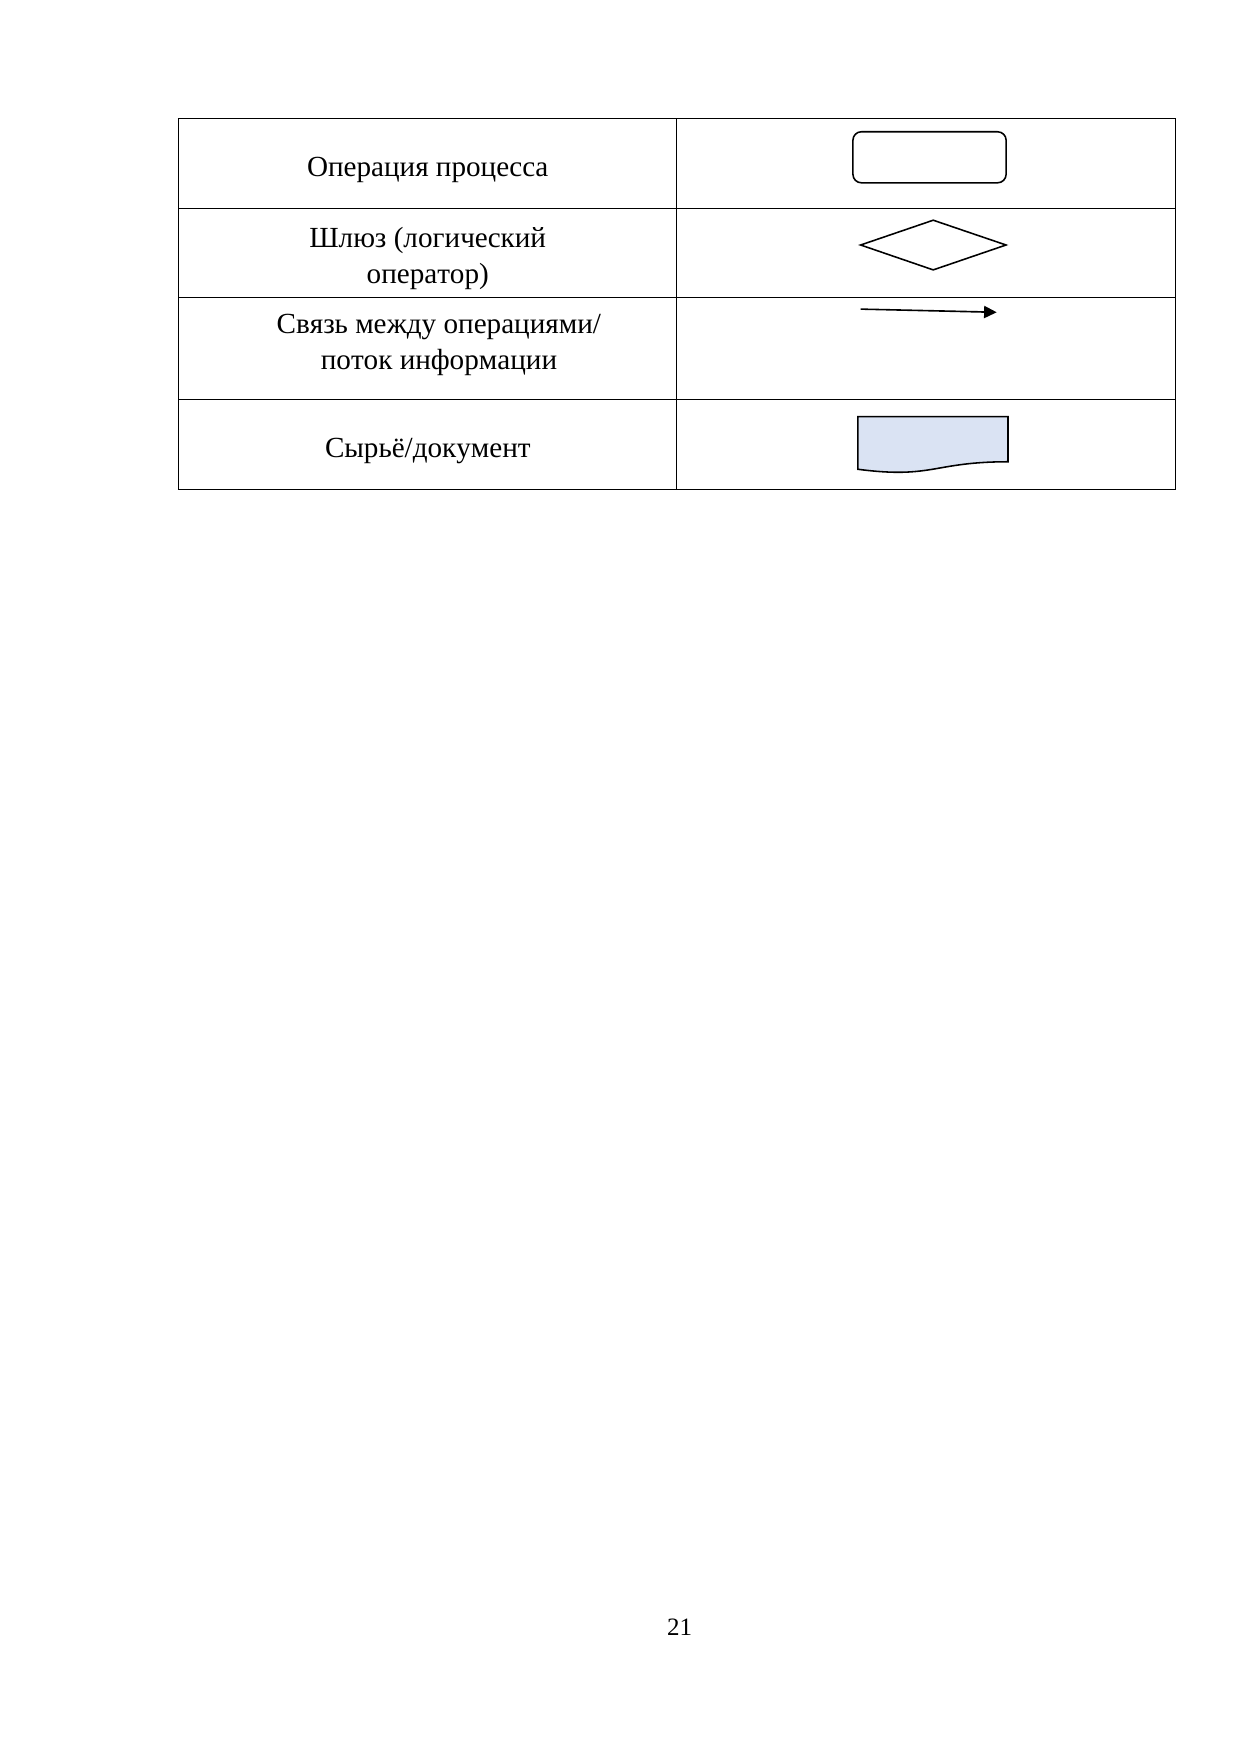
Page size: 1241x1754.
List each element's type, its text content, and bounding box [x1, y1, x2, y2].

table_cell [677, 298, 1175, 399]
table_cell Шлюз (логический оператор) [179, 209, 676, 297]
table_cell Операция процесса [179, 119, 676, 208]
table_cell Связь между операциями/ поток информации [179, 298, 676, 399]
table_cell [677, 119, 1175, 208]
table_cell [677, 209, 1175, 297]
table_cell Сырьё/документ [179, 400, 676, 489]
table_cell [677, 400, 1175, 489]
